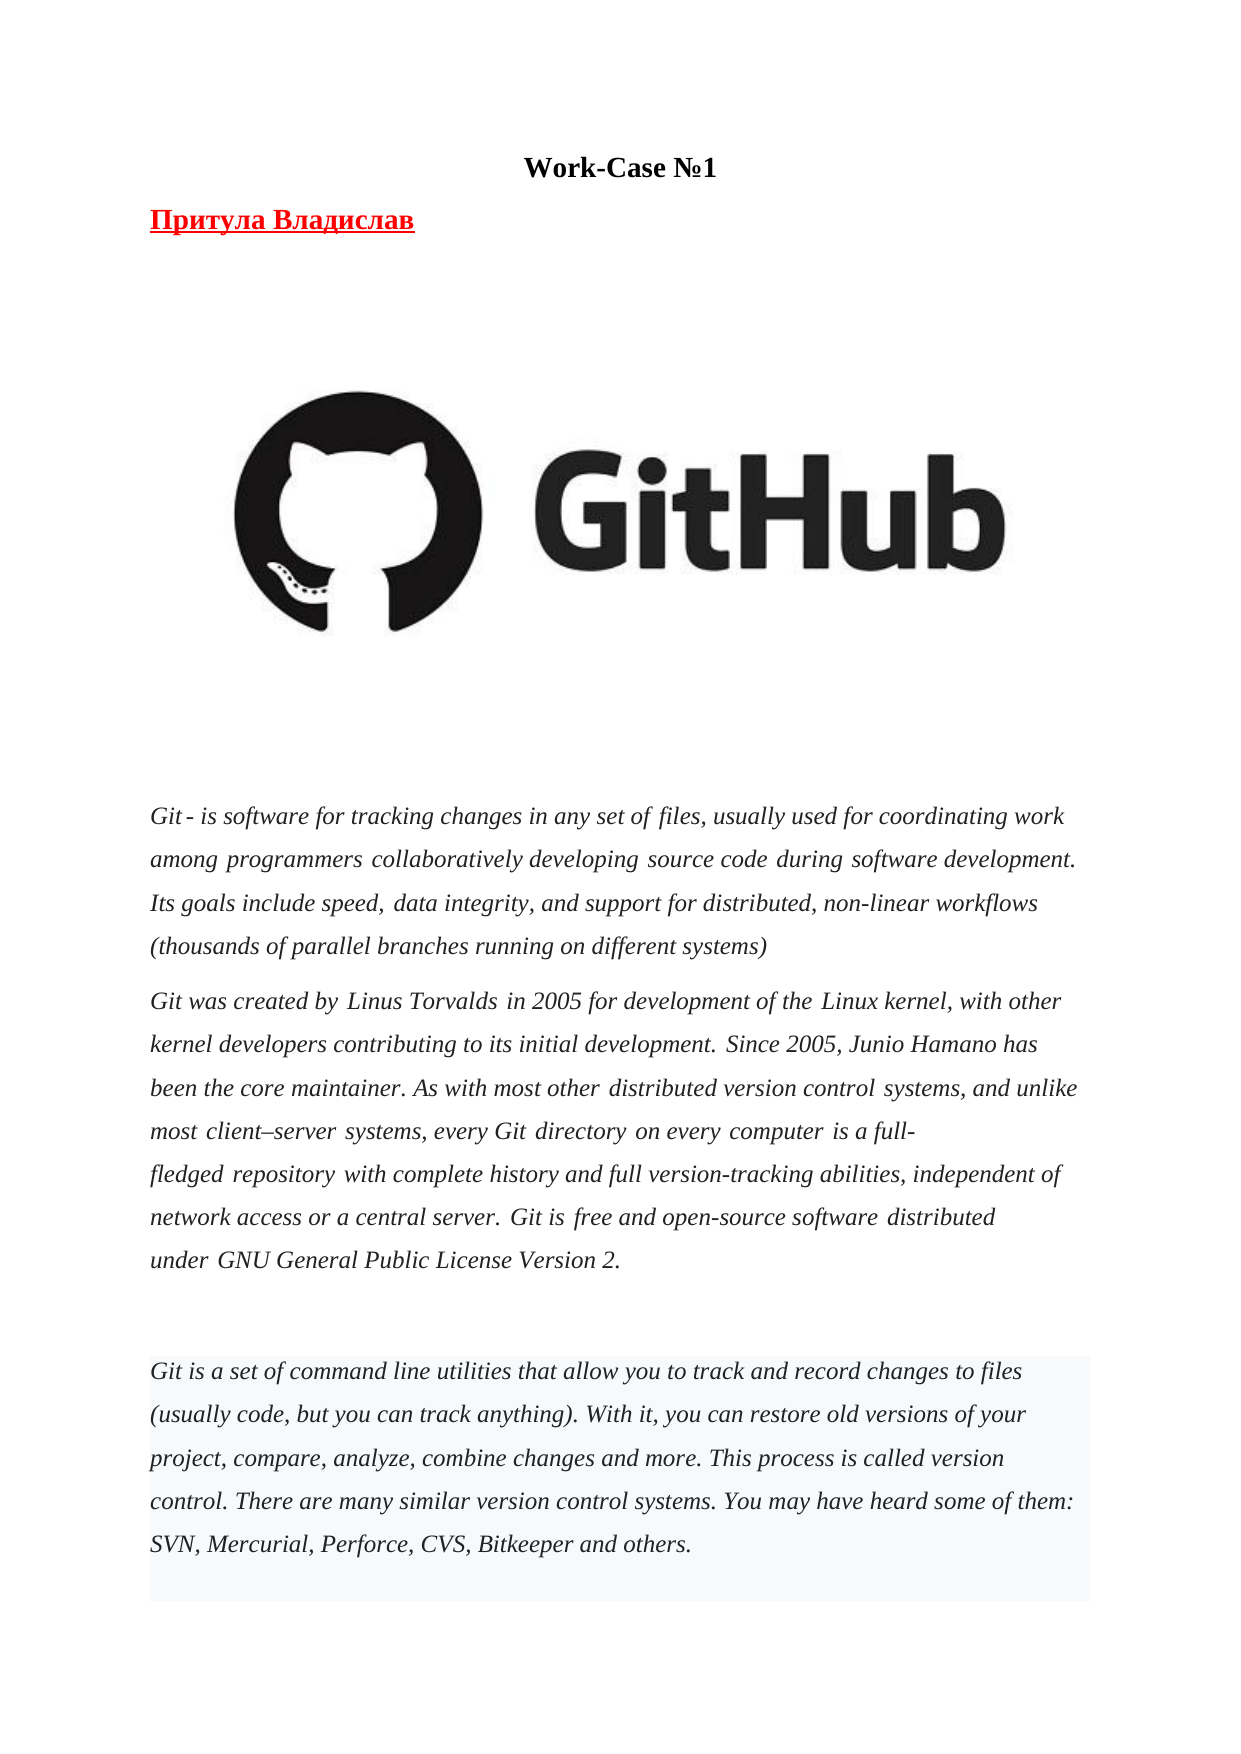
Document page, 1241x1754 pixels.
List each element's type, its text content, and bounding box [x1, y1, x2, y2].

text Work-Case №1 [150, 150, 1090, 183]
text Git - is software for tracking changes in any set of files, usually used for coordinating work among programmers collaboratively developing source code during software development. Its goals include speed, data integrity, and support for distributed, non-linear workflows (thousands of parallel branches running on different systems) [150, 801, 1090, 959]
picture [150, 254, 1091, 783]
text Притула Владислав [150, 202, 1090, 236]
text Git was created by Linus Torvalds in 2005 for development of the Linux kernel, with other kernel developers contributing to its initial development. Since 2005, Junio Hamano has been the core maintainer. As with most other distributed version control systems, and unlike most client–server systems, every Git directory on every computer is a full-fledged repository with complete history and full version-tracking abilities, independent of network access or a central server. Git is free and open-source software distributed under GNU General Public License Version 2. [150, 986, 1090, 1274]
text Git is a set of command line utilities that allow you to track and record changes to files (usually code, but you can track anything). With it, you can restore old versions of your project, compare, analyze, combine changes and more. This process is called version control. There are many similar version control systems. You may have heard some of them: SVN, Mercurial, Perforce, CVS, Bitkeeper and others. [150, 1356, 1090, 1558]
